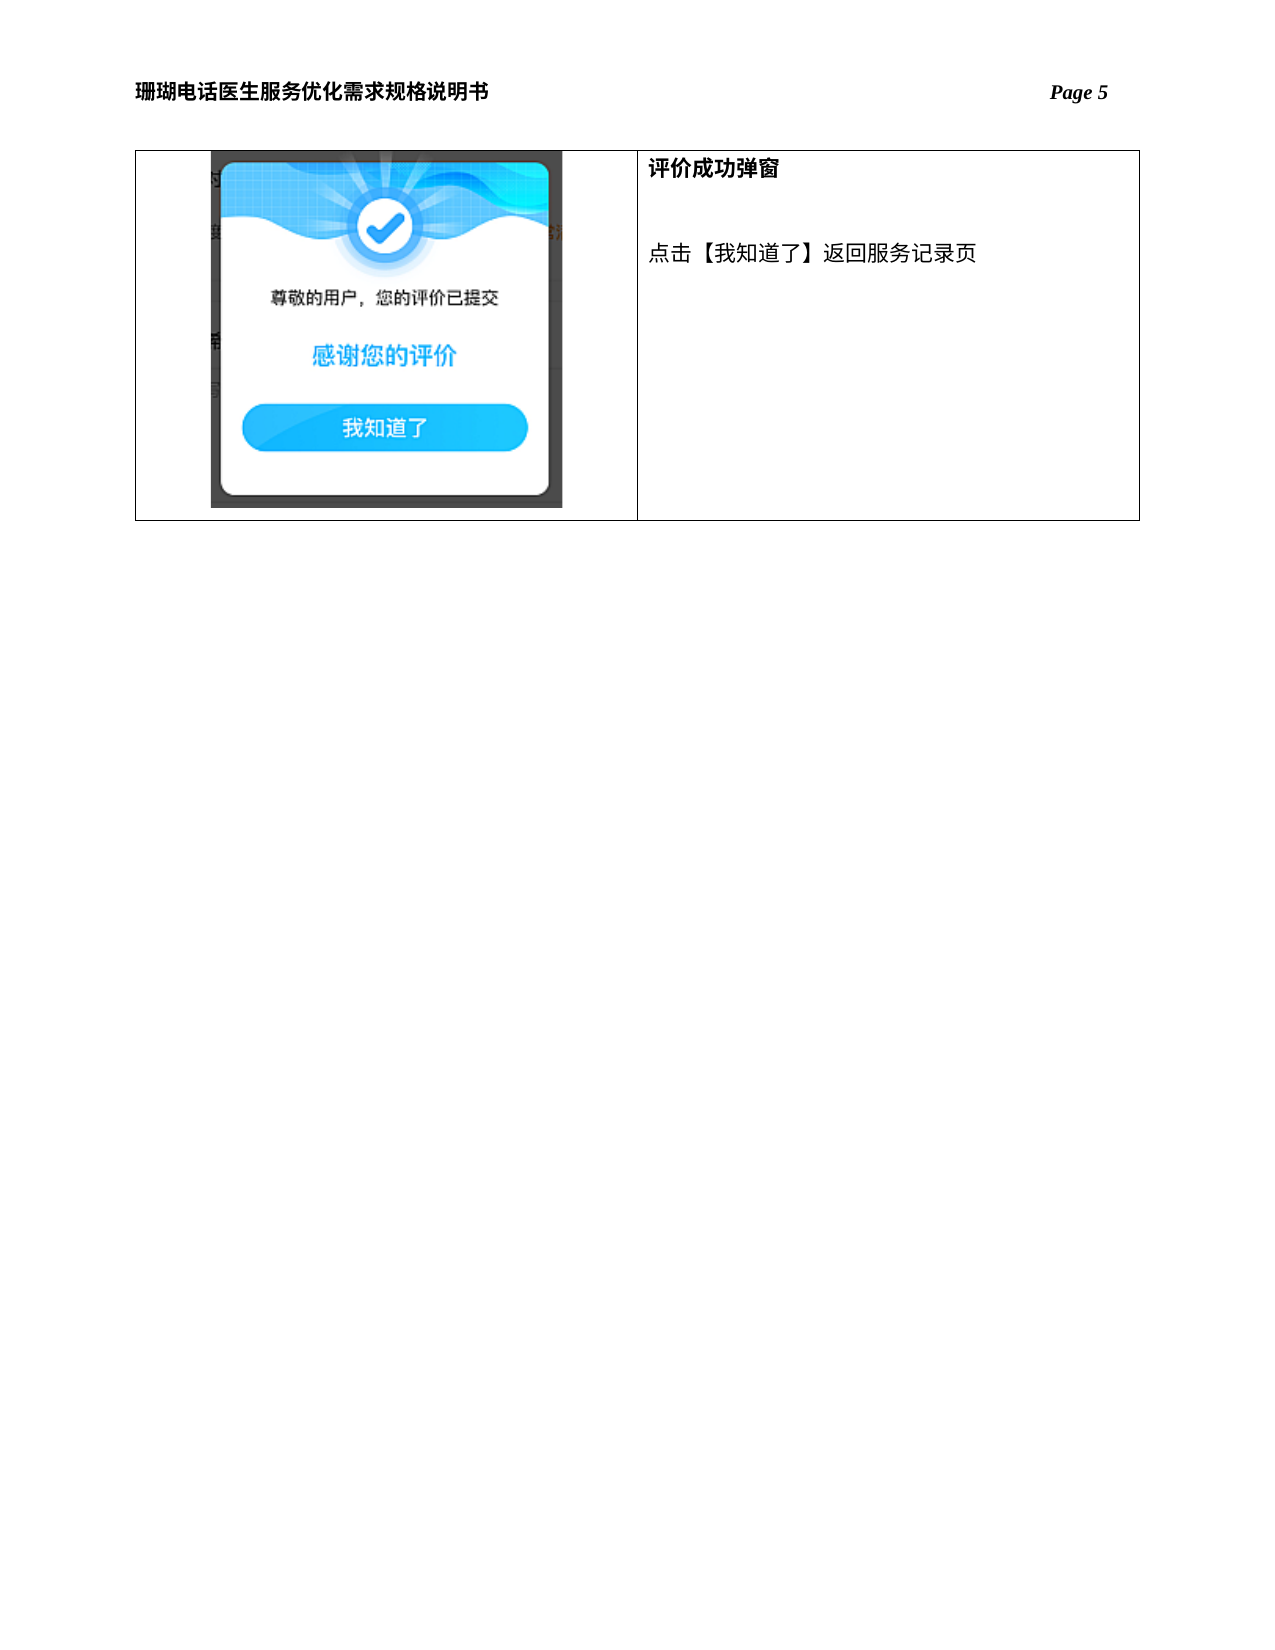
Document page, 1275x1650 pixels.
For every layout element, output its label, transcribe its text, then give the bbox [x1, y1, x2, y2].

table_cell [136, 151, 637, 520]
table_cell 评价成功弹窗 点击【我知道了】返回服务记录页 [638, 151, 1139, 520]
picture [210, 151, 563, 508]
